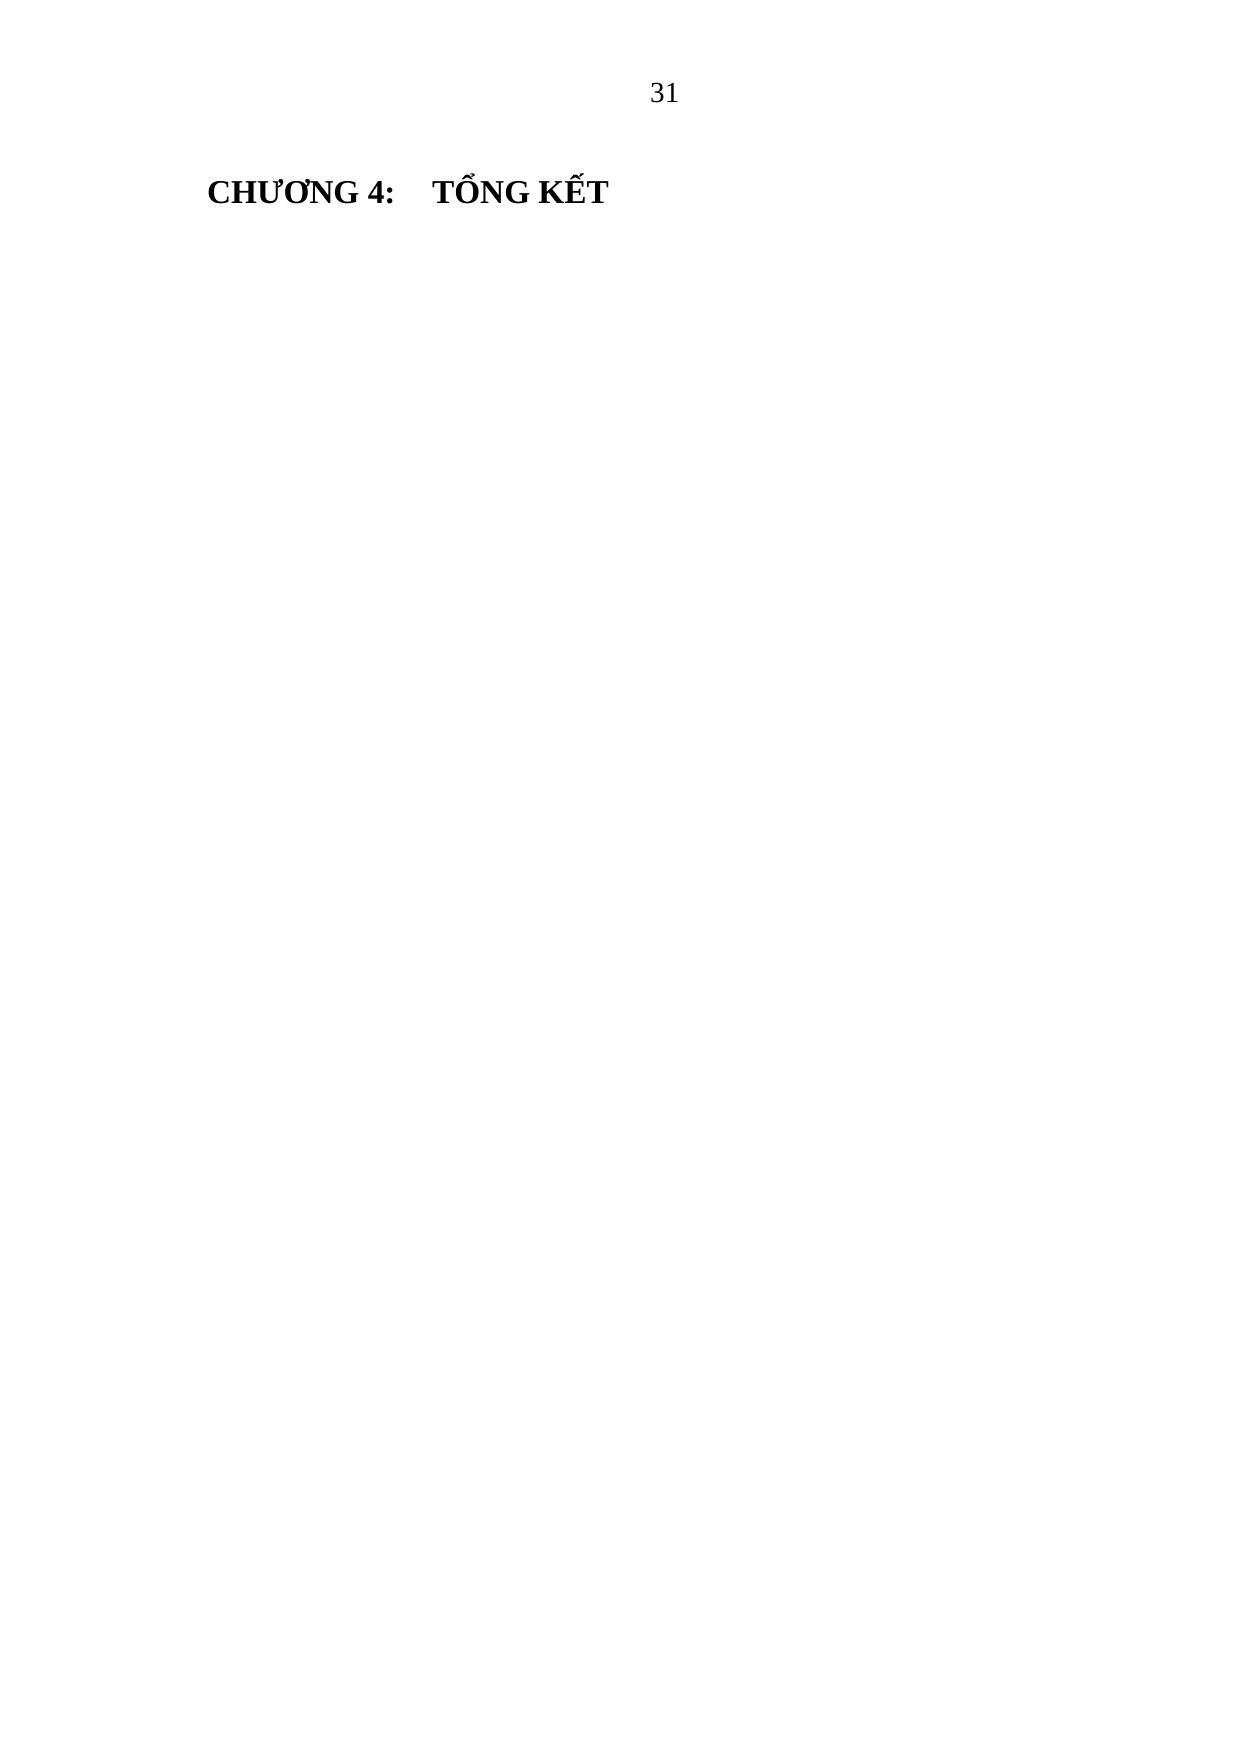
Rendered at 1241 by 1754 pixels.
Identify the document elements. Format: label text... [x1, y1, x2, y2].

subtitle TỔNG KẾT [207, 173, 1122, 211]
